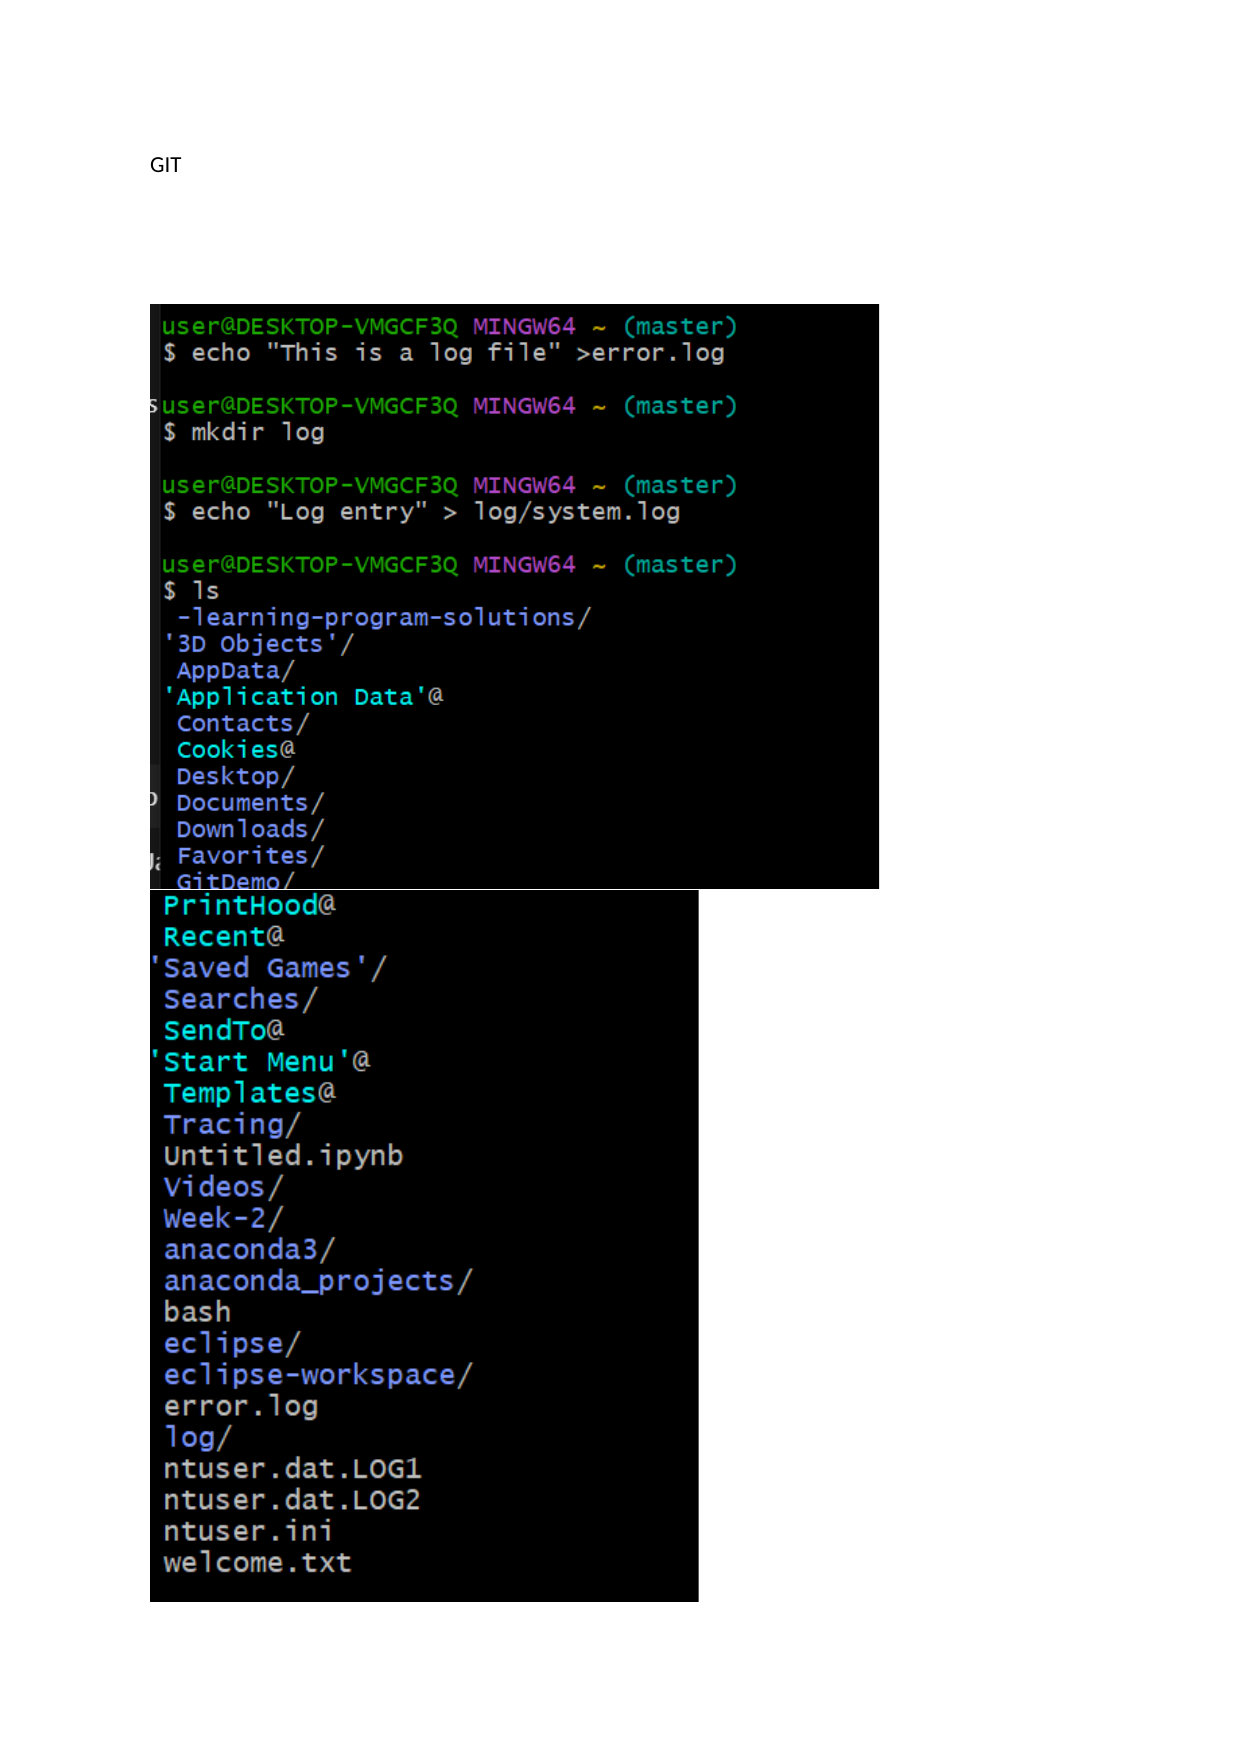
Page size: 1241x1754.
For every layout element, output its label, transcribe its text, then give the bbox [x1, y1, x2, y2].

picture [150, 890, 699, 1602]
text GIT [150, 150, 1090, 238]
picture [150, 304, 880, 889]
